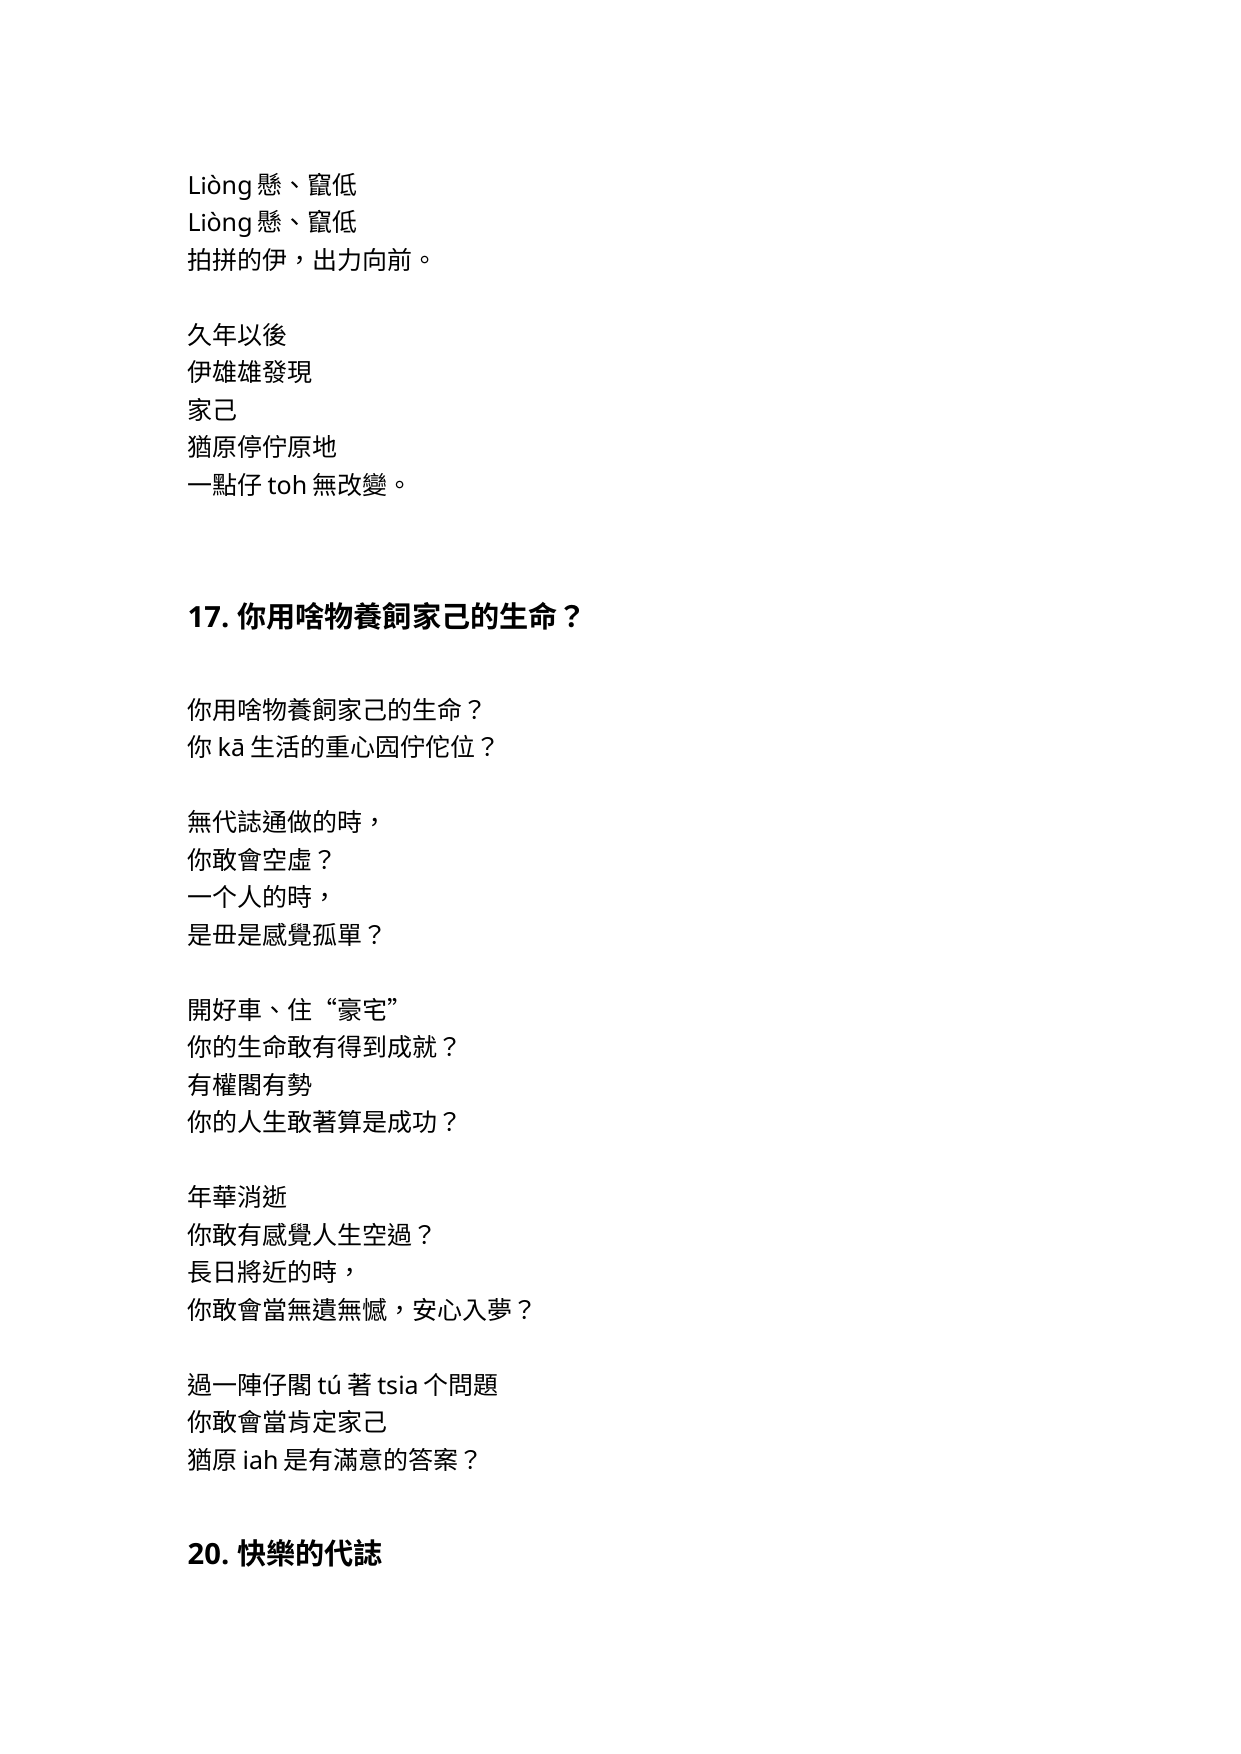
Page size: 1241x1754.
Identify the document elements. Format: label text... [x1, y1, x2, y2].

text 家己 [187, 389, 1053, 427]
text Liòng懸、竄低 [187, 202, 1053, 239]
text Liòng懸、竄低 [187, 164, 1053, 202]
text 17. 你用啥物養飼家己的生命？ 你用啥物養飼家己的生命？ 你kā生活的重心囥佇佗位？ 無代誌通做的時， 你敢會空虛？ [187, 577, 1053, 877]
text 20. 快樂的代誌 [187, 1514, 1053, 1589]
text 一个人的時， 是毌是感覺孤單？ 開好車、住“豪宅” 你的生命敢有得到成就？ 有權閣有勢 你的人生敢著算是成功？ 年華消逝 你敢有感覺人生空過？ 長日將近的時， 你敢會當無遺無憾，安心入夢？ 過一陣仔閣tú著tsia个問題 你敢會當肯定家己 猶原iah是有滿意的答案？ [187, 877, 1053, 1514]
text 猶原停佇原地 [187, 427, 1053, 464]
text 一點仔toh無改變。 [187, 464, 1053, 502]
text 拍拼的伊，出力向前。 [187, 239, 1053, 277]
text 伊雄雄發現 [187, 352, 1053, 389]
text 久年以後 [187, 314, 1053, 352]
